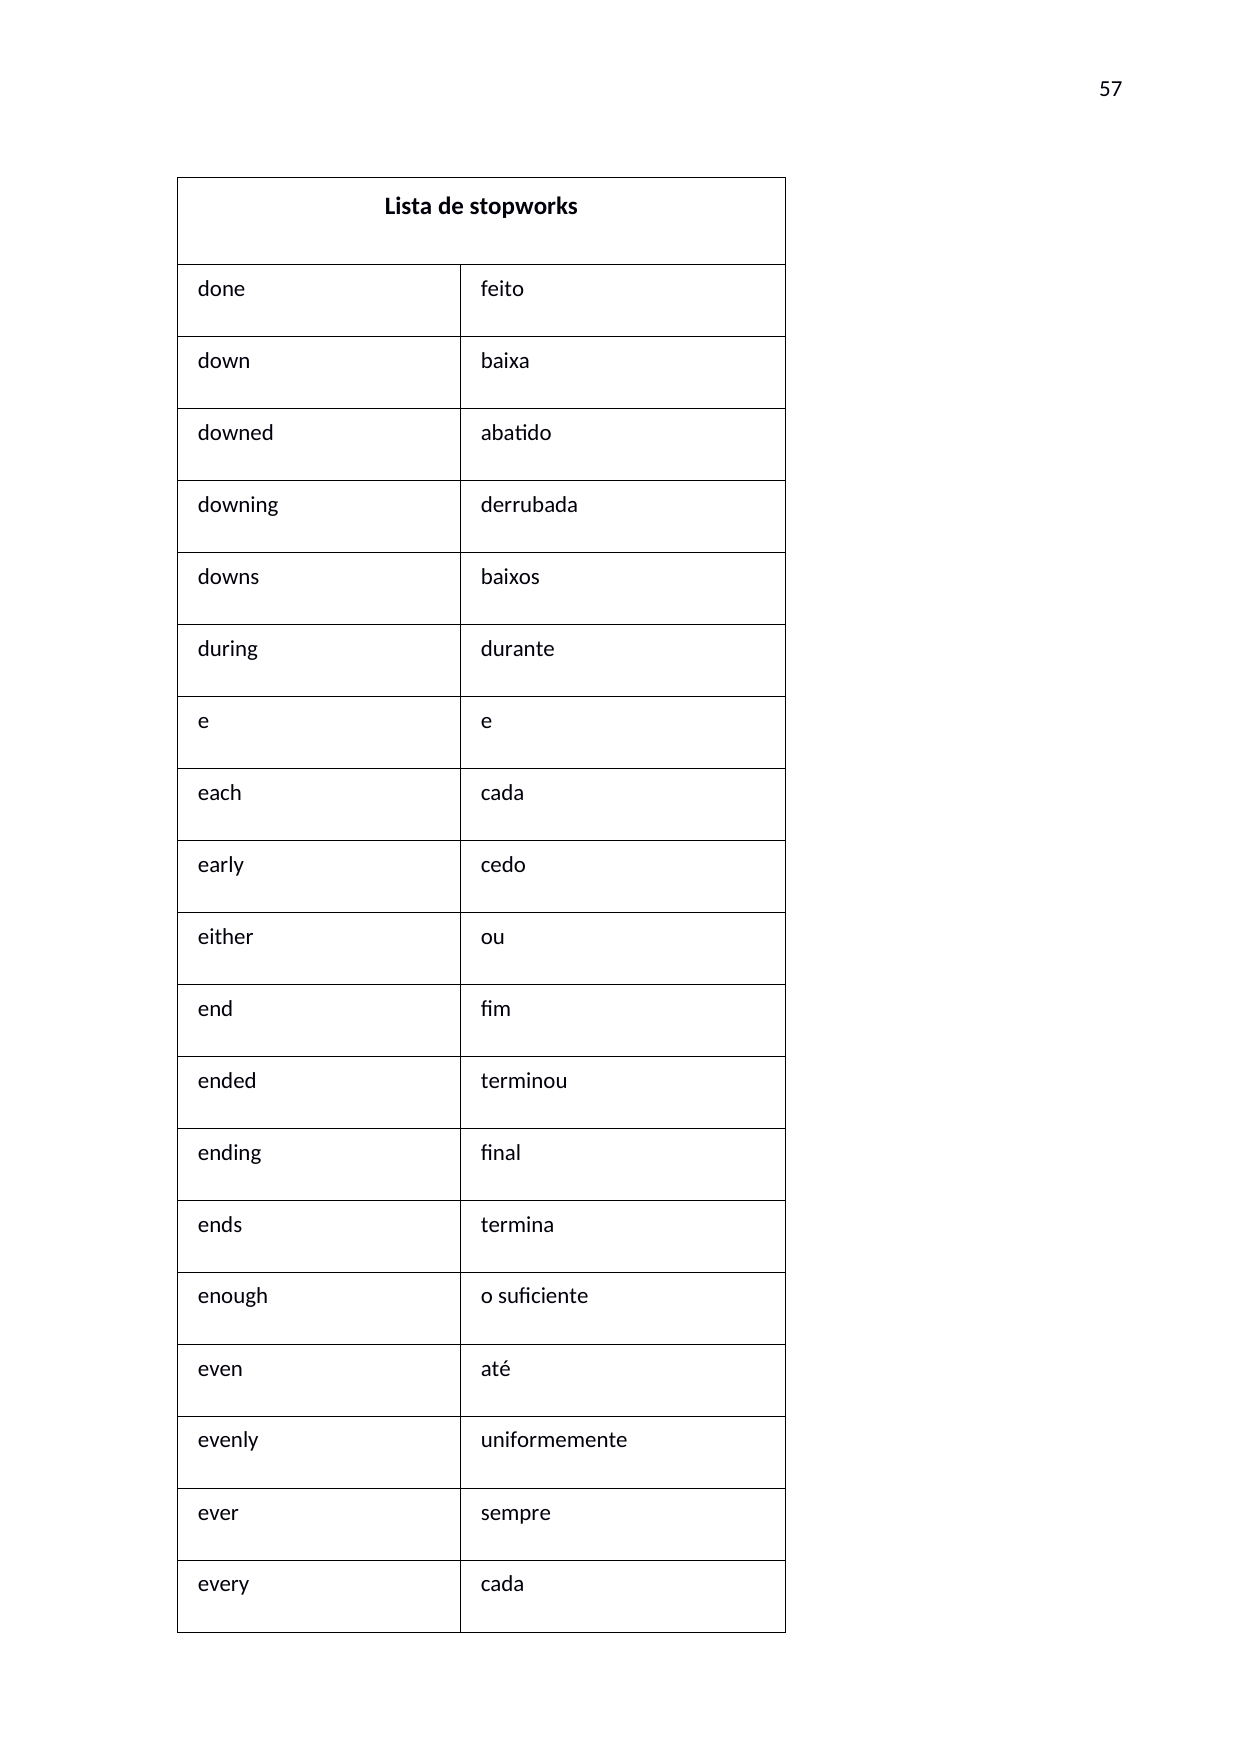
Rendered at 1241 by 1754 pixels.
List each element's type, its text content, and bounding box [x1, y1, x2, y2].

table_cell baixa [461, 337, 785, 408]
table_cell cedo [461, 841, 785, 912]
table_cell baixos [461, 553, 785, 624]
table_cell ou [461, 913, 785, 984]
table_header Lista de stopworks [178, 178, 785, 264]
table_cell termina [461, 1201, 785, 1272]
table_cell fim [461, 985, 785, 1056]
table_cell ending [178, 1129, 460, 1200]
table_cell each [178, 769, 460, 840]
table_cell downed [178, 409, 460, 480]
table_cell até [461, 1345, 785, 1416]
table_cell e [461, 697, 785, 768]
table_cell every [178, 1561, 460, 1632]
table_cell ends [178, 1201, 460, 1272]
table_cell down [178, 337, 460, 408]
table_cell downing [178, 481, 460, 552]
table_cell feito [461, 265, 785, 336]
table_cell cada [461, 769, 785, 840]
table_cell abatido [461, 409, 785, 480]
table_cell o suficiente [461, 1273, 785, 1344]
table_cell early [178, 841, 460, 912]
table_cell downs [178, 553, 460, 624]
table_cell uniformemente [461, 1417, 785, 1488]
table_cell ended [178, 1057, 460, 1128]
table_cell sempre [461, 1489, 785, 1560]
table_cell end [178, 985, 460, 1056]
table_cell derrubada [461, 481, 785, 552]
table_cell during [178, 625, 460, 696]
table_cell enough [178, 1273, 460, 1344]
table_cell cada [461, 1561, 785, 1632]
table_cell durante [461, 625, 785, 696]
table_cell evenly [178, 1417, 460, 1488]
table_cell final [461, 1129, 785, 1200]
table_cell either [178, 913, 460, 984]
table_cell done [178, 265, 460, 336]
table_cell even [178, 1345, 460, 1416]
table_cell ever [178, 1489, 460, 1560]
table_cell e [178, 697, 460, 768]
table_cell terminou [461, 1057, 785, 1128]
